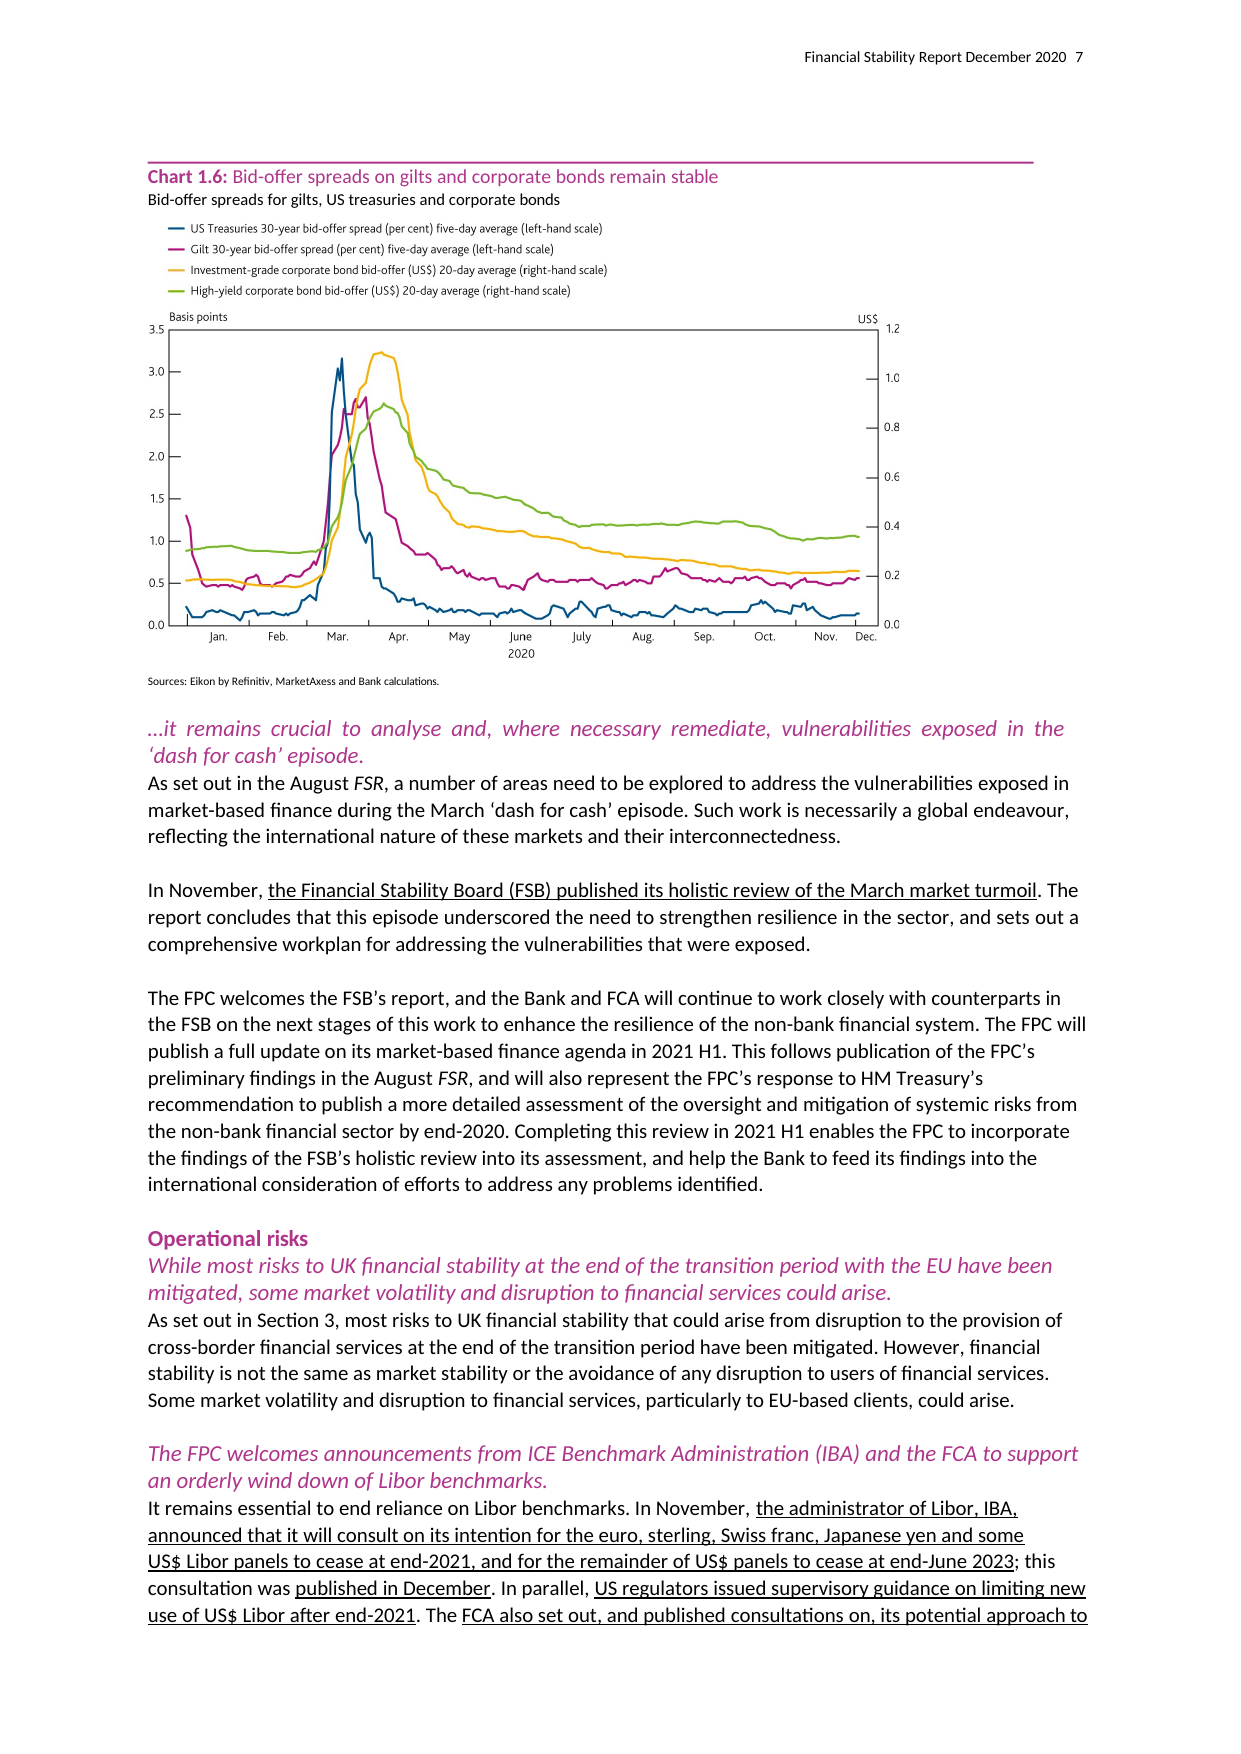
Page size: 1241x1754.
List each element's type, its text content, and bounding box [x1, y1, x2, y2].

text As set out in Section 3, most risks to UK financial stability that could arise from disruption to the provision of cross-border financial services at the end of the transition period have been mitigated. However, financial stability is not the same as market stability or the avoidance of any disruption to users of financial services. Some market volatility and disruption to financial services, particularly to EU-based clients, could arise. [148, 1307, 1063, 1413]
text In November, the Financial Stability Board (FSB) published its holistic review of the March market turmoil. The report concludes that this episode underscored the need to strengthen resilience in the sector, and sets out a comprehensive workplan for addressing the vulnerabilities that were exposed. [148, 877, 1079, 956]
subtitle …it remains crucial to analyse and, where necessary remediate, vulnerabilities exposed in the ‘dash for cash’ episode. [148, 715, 1064, 769]
text The FPC welcomes the FSB’s report, and the Bank and FCA will continue to work closely with counterparts in the FSB on the next stages of this work to enhance the resilience of the non-bank financial system. The FPC will publish a full update on its market-based finance agenda in 2021 H1. This follows publication of the FPC’s preliminary findings in the August FSR, and will also represent the FPC’s response to HM Treasury’s recommendation to publish a more detailed assessment of the oversight and mitigation of systemic risks from the non-bank financial sector by end-2020. Completing this review in 2021 H1 enables the FPC to incorporate the findings of the FSB’s holistic review into its assessment, and help the Bank to feed its findings into the international consideration of efforts to address any problems identified. [148, 985, 1088, 1197]
picture [148, 222, 900, 658]
subtitle Operational risks [148, 1224, 1107, 1252]
text consultation was published in December. In parallel, US regulators issued supervisory guidance on limiting new use of US$ Libor after end-2021. The FCA also set out, and published consultations on, its potential approach to [148, 1576, 1089, 1628]
text As set out in the August FSR, a number of areas need to be explored to address the vulnerabilities exposed in market-based finance during the March ‘dash for cash’ episode. Such work is necessarily a global endeavour, reflecting the international nature of these markets and their interconnectedness. [148, 770, 1069, 849]
text It remains essential to end reliance on Libor benchmarks. In November, the administrator of Libor, IBA, announced that it will consult on its intention for the euro, sterling, Swiss franc, Japanese yen and some US$ Libor panels to cease at end-2021, and for the remainder of US$ panels to cease at end-June 2023; this [148, 1495, 1055, 1574]
subtitle While most risks to UK financial stability at the end of the transition period with the EU have been mitigated, some market volatility and disruption to financial services could arise. [148, 1252, 1090, 1306]
text Chart 1.6: Bid-offer spreads on gilts and corporate bonds remain stable [148, 164, 1107, 188]
subtitle The FPC welcomes announcements from ICE Benchmark Administration (IBA) and the FCA to support an orderly wind down of Libor benchmarks. [148, 1440, 1089, 1494]
text Bid-offer spreads for gilts, US treasuries and corporate bonds [148, 189, 1107, 210]
